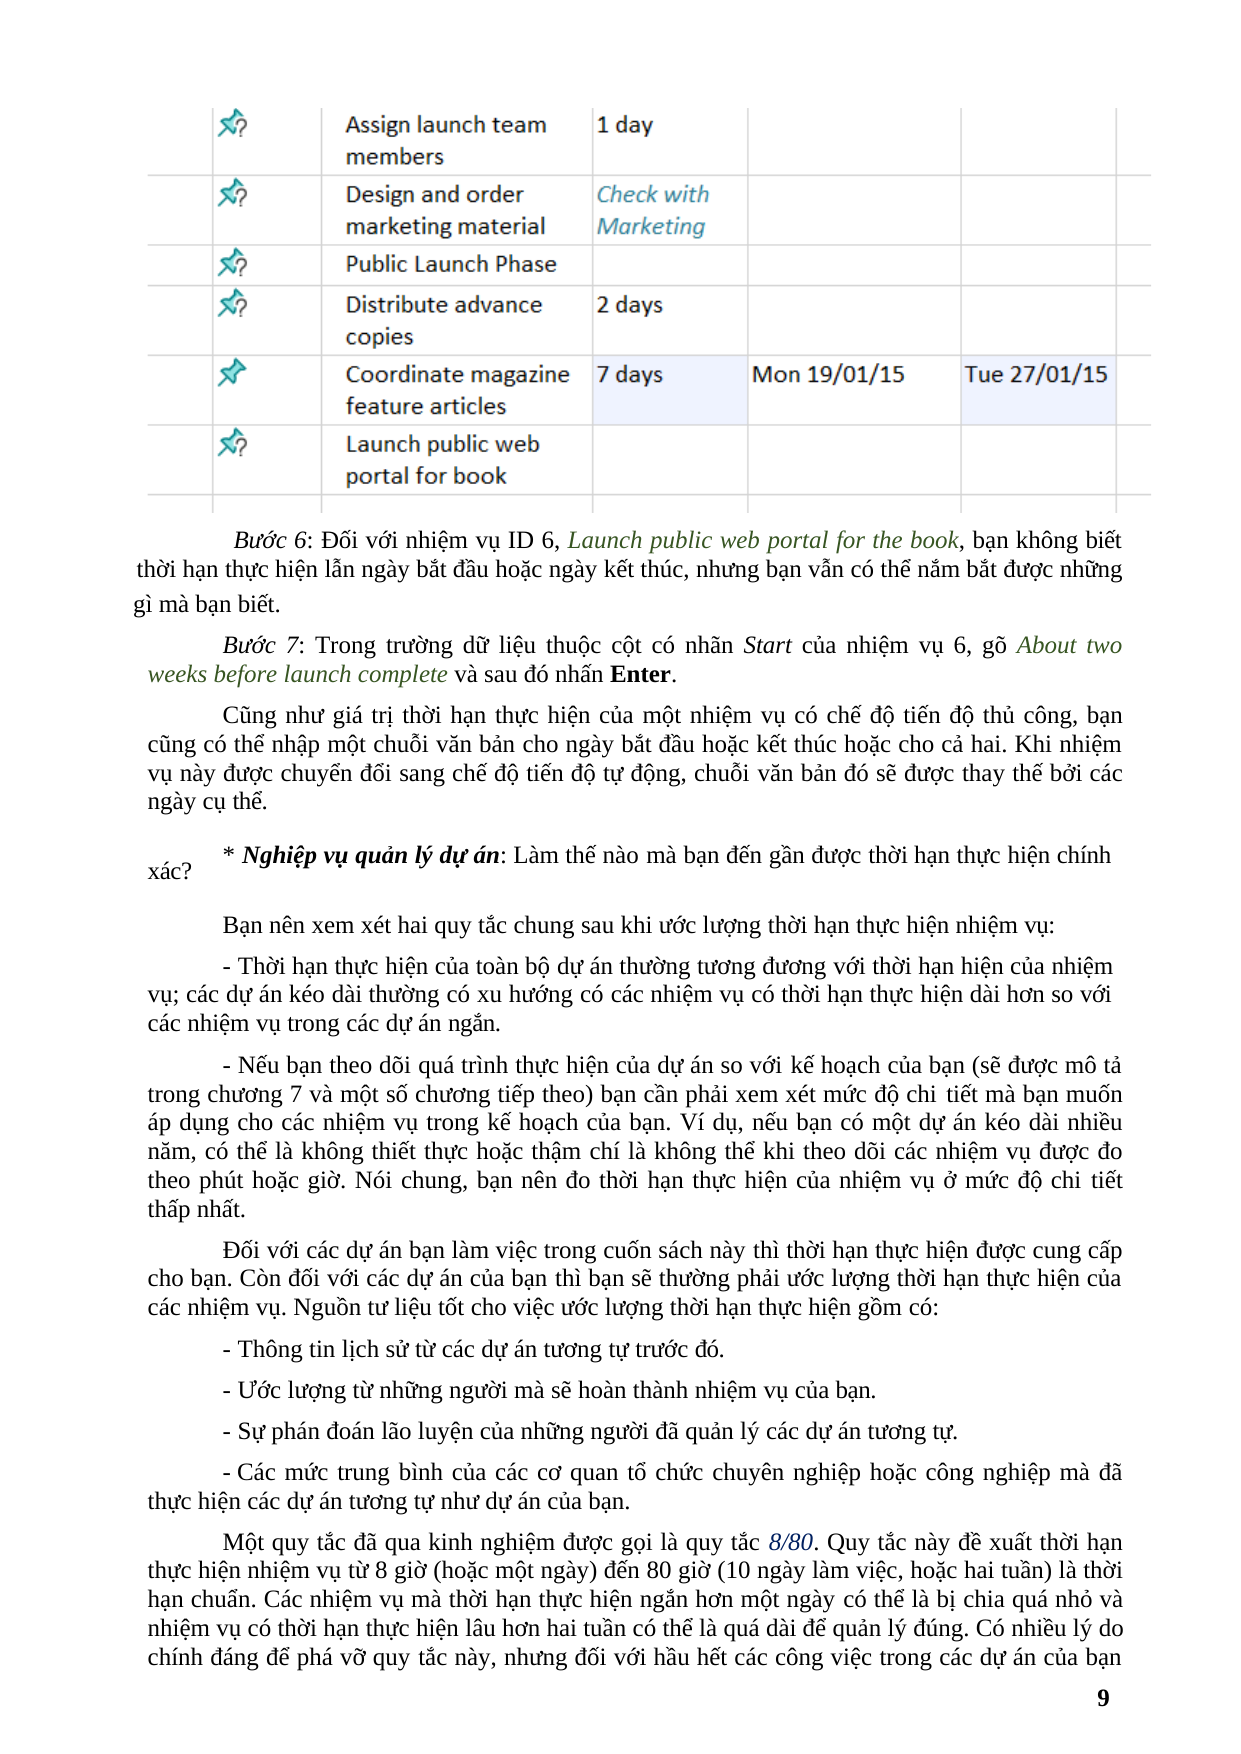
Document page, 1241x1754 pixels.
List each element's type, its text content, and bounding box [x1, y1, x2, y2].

text Bước 7: Trong trường dữ liệu thuộc cột có nhãn Start của nhiệm vụ 6, gõ About two weeks before launch complete và sau đó nhấn Enter. [147, 631, 1123, 687]
text xác? [147, 856, 197, 885]
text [147, 1527, 1123, 1670]
text * Nghiệp vụ quản lý dự án: Làm thế nào mà bạn đến gần được thời hạn thực hiện chính [222, 840, 1137, 869]
text Đối với các dự án bạn làm việc trong cuốn sách này thì thời hạn thực hiện được cung cấp cho bạn. Còn đối với các dự án của bạn thì bạn sẽ thường phải ước lượng thời hạn thực hiện của các nhiệm vụ. Nguồn tư liệu tốt cho việc ước lượng thời hạn thực hiện gồm có: [147, 1235, 1123, 1321]
text Bước 6: Đối với nhiệm vụ ID 6, Launch public web portal for the book, bạn không biết [133, 525, 1122, 554]
text Bạn nên xem xét hai quy tắc chung sau khi ước lượng thời hạn thực hiện nhiệm vụ: [222, 910, 1137, 939]
list Nếu bạn theo dõi quá trình thực hiện của dự án so với kế hoạch của bạn (sẽ được mô tả trong chương 7 và một số chương tiếp theo) bạn cần phải xem xét mức độ chi tiết mà bạn muốn áp dụng cho các nhiệm vụ trong kế hoạch của bạn. Ví dụ, nếu bạn có một dự án kéo dài nhiều năm, có thể là không thiết thực hoặc thậm chí là không thể khi theo dõi các nhiệm vụ được đo theo phút hoặc giờ. Nói chung, bạn nên đo thời hạn thực hiện của nhiệm vụ ở mức độ chi tiết thấp nhất. [147, 1050, 1123, 1222]
text các nhiệm vụ trong các dự án ngắn. [147, 1008, 1137, 1037]
text vụ; các dự án kéo dài thường có xu hướng có các nhiệm vụ có thời hạn thực hiện dài hơn so với [147, 980, 1137, 1008]
text thời hạn thực hiện lẫn ngày bắt đầu hoặc ngày kết thúc, nhưng bạn vẫn có thể nắm bắt được những [133, 554, 1122, 583]
list Thời hạn thực hiện của toàn bộ dự án thường tương đương với thời hạn hiện của nhiệm [222, 951, 1137, 980]
list Các mức trung bình của các cơ quan tổ chức chuyên nghiệp hoặc công nghiệp mà đã thực hiện các dự án tương tự như dự án của bạn. [147, 1457, 1123, 1515]
list Sự phán đoán lão luyện của những người đã quản lý các dự án tương tự. [222, 1416, 1137, 1445]
text gì mà bạn biết. [133, 589, 1137, 618]
list Ước lượng từ những người mà sẽ hoàn thành nhiệm vụ của bạn. [222, 1375, 1137, 1403]
picture [147, 108, 1152, 513]
list Thông tin lịch sử từ các dự án tương tự trước đó. [222, 1334, 1137, 1362]
text Cũng như giá trị thời hạn thực hiện của một nhiệm vụ có chế độ tiến độ thủ công, bạn cũng có thể nhập một chuỗi văn bản cho ngày bắt đầu hoặc kết thúc hoặc cho cả hai. Khi nhiệm vụ này được chuyển đổi sang chế độ tiến độ tự động, chuỗi văn bản đó sẽ được thay thế bởi các ngày cụ thể. [147, 700, 1123, 815]
